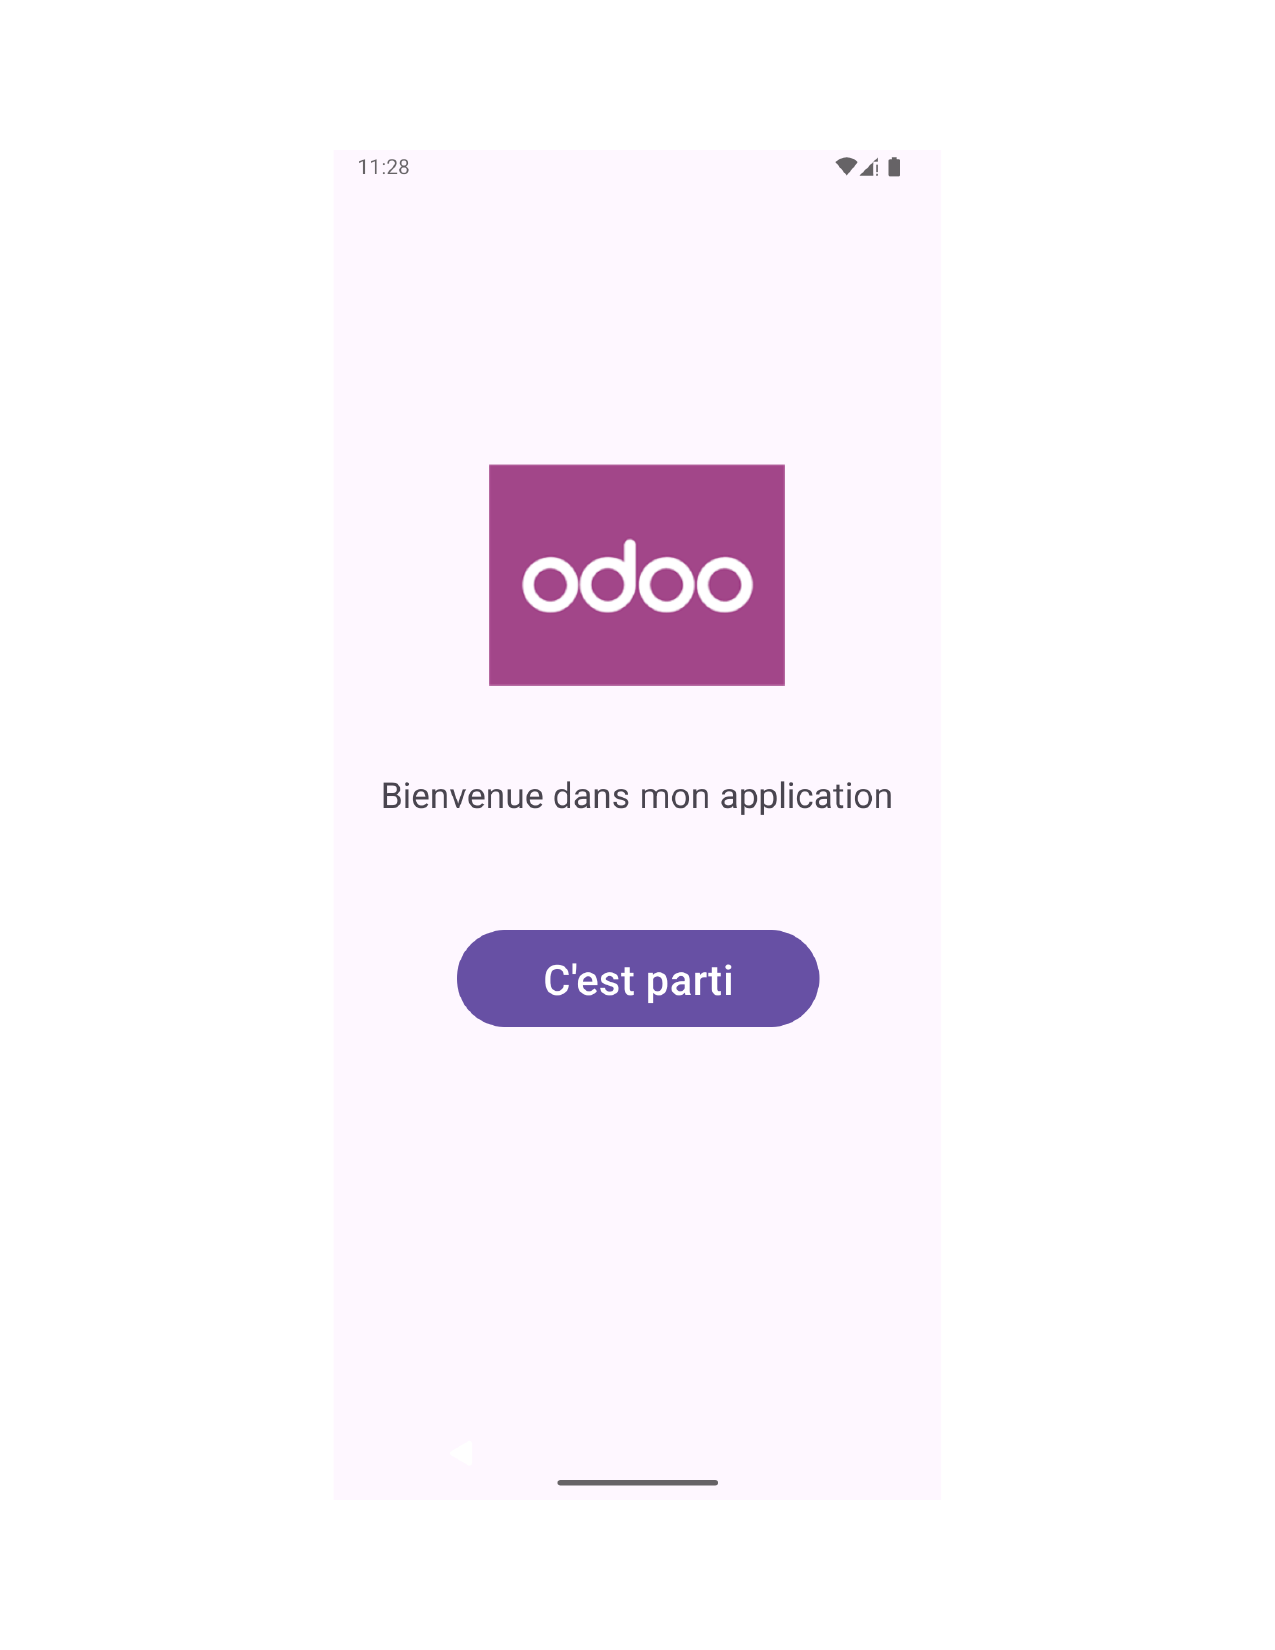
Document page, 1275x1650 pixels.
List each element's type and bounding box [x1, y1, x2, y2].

picture [333, 150, 942, 1500]
